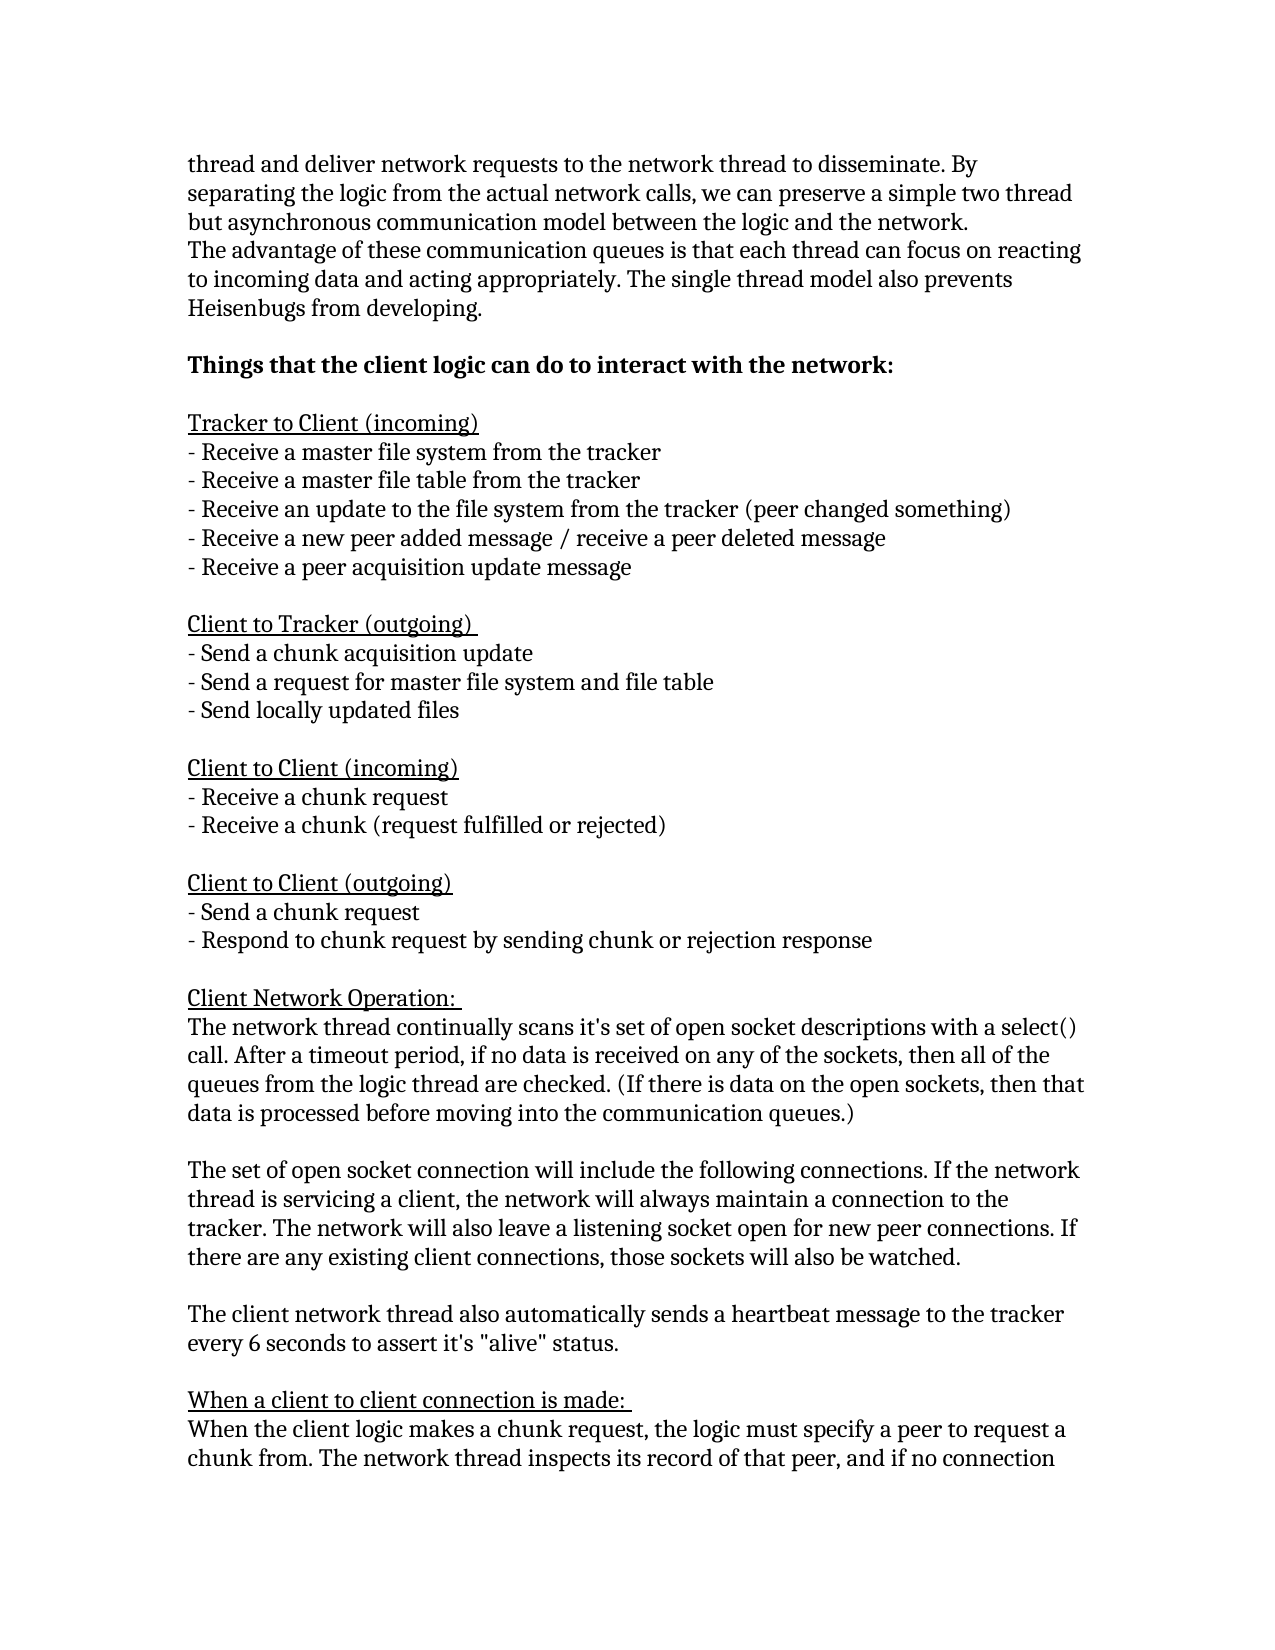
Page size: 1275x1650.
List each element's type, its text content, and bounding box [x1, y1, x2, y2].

list The client network thread also automatically sends a heartbeat message to the tracker every 6 seconds to assert it's "alive" status. [187, 1300, 1087, 1357]
list Client Network Operation: [187, 984, 1087, 1012]
list - Receive a master file system from the tracker [187, 437, 1087, 466]
list Client to Client (incoming) [187, 754, 1087, 782]
list - Receive a chunk (request fulfilled or rejected) [187, 811, 1087, 840]
list - Receive an update to the file system from the tracker (peer changed something) [187, 495, 1087, 524]
list - Receive a master file table from the tracker [187, 466, 1087, 495]
list - Send a chunk request [187, 897, 1087, 926]
list - Send a chunk acquisition update [187, 639, 1087, 667]
list Things that the client logic can do to interact with the network: [187, 351, 1087, 380]
list - Receive a peer acquisition update message [187, 552, 1087, 581]
list - Send locally updated files [187, 696, 1087, 725]
list When a client to client connection is made: [187, 1386, 1087, 1415]
list Tracker to Client (incoming) [187, 409, 1087, 437]
list The advantage of these communication queues is that each thread can focus on reacting to incoming data and acting appropriately. The single thread model also prevents Heisenbugs from developing. [187, 236, 1087, 322]
list Client to Client (outgoing) [187, 869, 1087, 897]
list - Send a request for master file system and file table [187, 667, 1087, 696]
list - Receive a chunk request [187, 782, 1087, 811]
list The set of open socket connection will include the following connections. If the network thread is servicing a client, the network will always maintain a connection to the tracker. The network will also leave a listening socket open for new peer connections. If there are any existing client connections, those sockets will also be watched. [187, 1156, 1087, 1271]
list - Receive a new peer added message / receive a peer deleted message [187, 524, 1087, 552]
list The network thread continually scans it's set of open socket descriptions with a select() call. After a timeout period, if no data is received on any of the sockets, then all of the queues from the logic thread are checked. (If there is data on the open sockets, then that data is processed before moving into the communication queues.) [187, 1012, 1087, 1127]
list Client to Tracker (outgoing) [187, 610, 1087, 639]
list - Respond to chunk request by sending chunk or rejection response [187, 926, 1087, 955]
